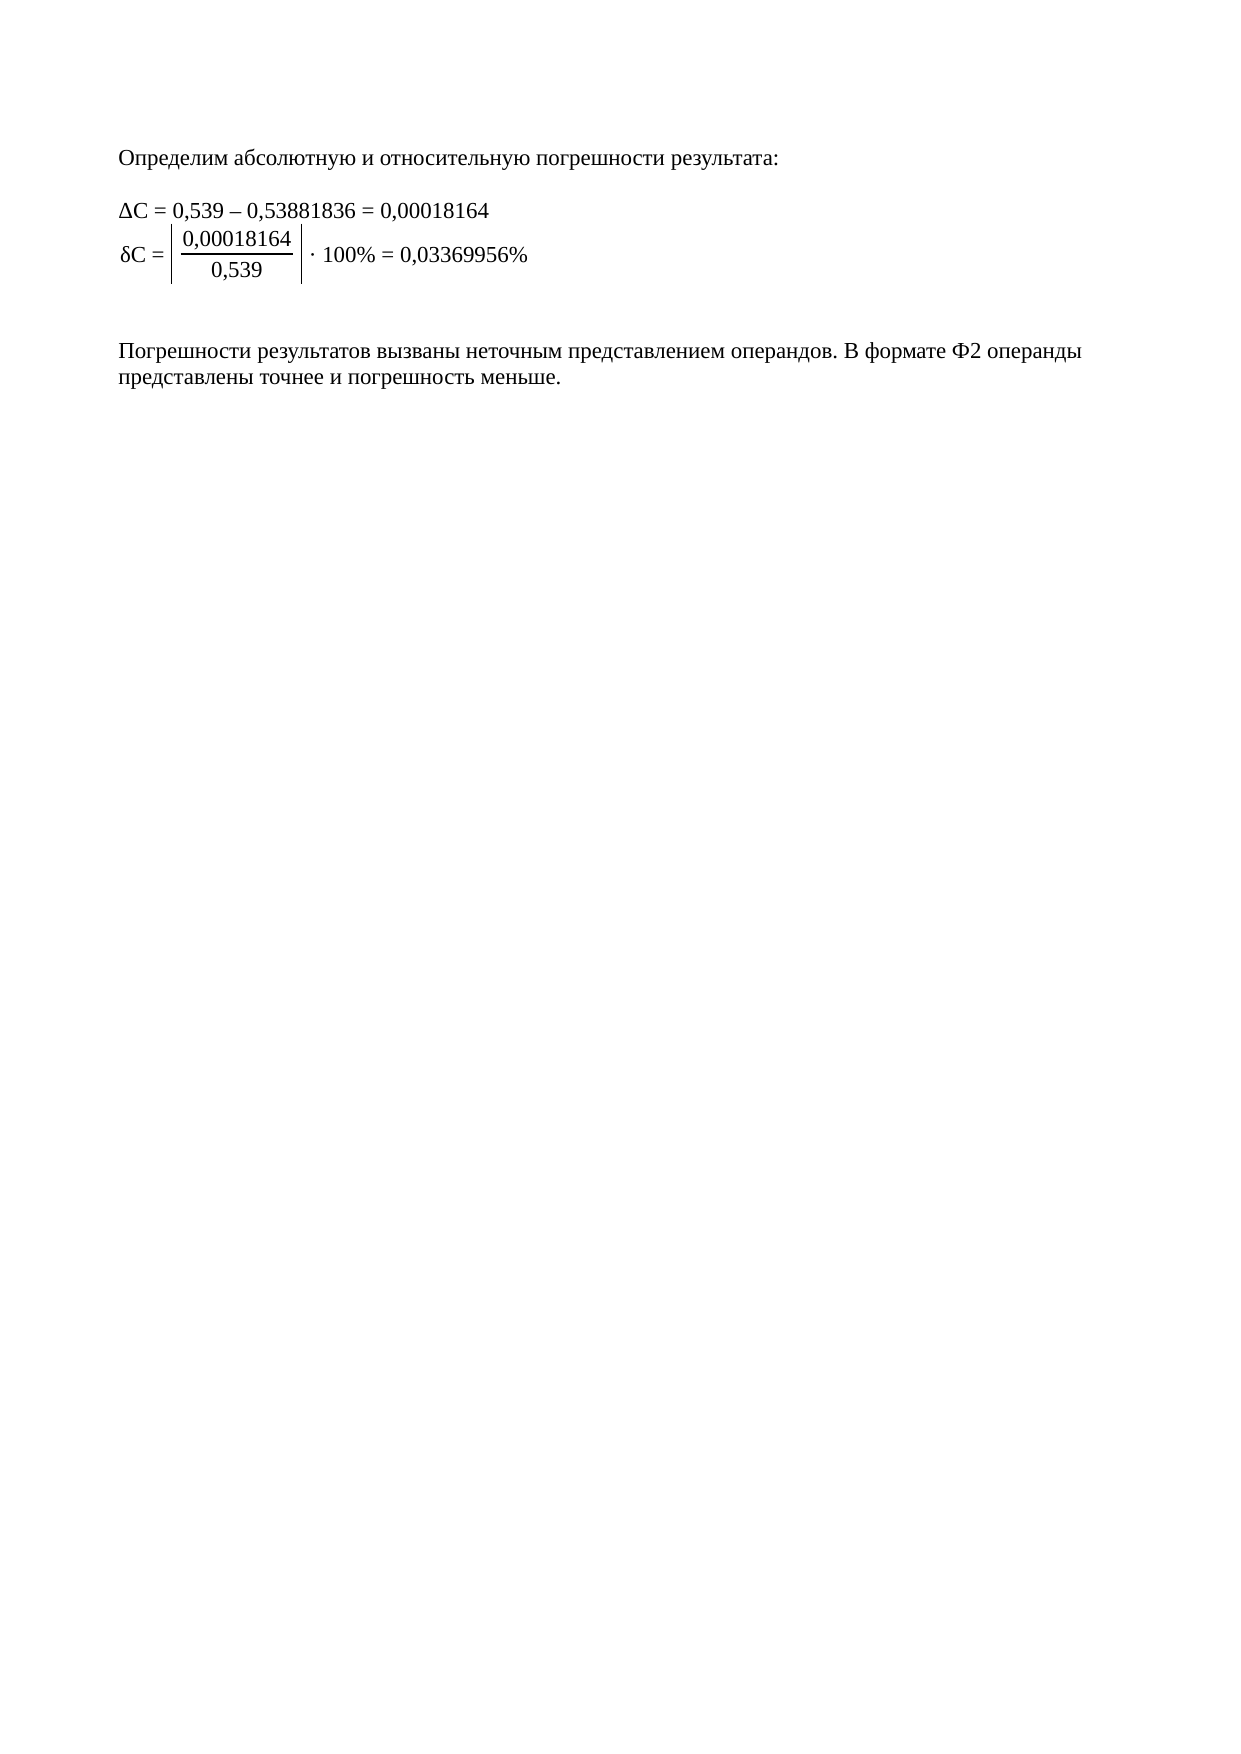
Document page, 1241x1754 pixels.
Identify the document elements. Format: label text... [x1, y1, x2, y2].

table_header δС = [118, 224, 171, 284]
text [118, 118, 1122, 171]
table_cell 0,539 [181, 255, 293, 284]
table_header 0,00018164 [181, 224, 293, 253]
table_header · 100% = 0,03369956% [302, 224, 529, 284]
table_header [172, 224, 181, 284]
text ΔС = 0,539 – 0,53881836 = 0,00018164 [118, 171, 1122, 223]
table_header [293, 224, 301, 284]
text Погрешности результатов вызваны неточным представлением операндов. В формате Ф2 операнды представлены точнее и погрешность меньше. [118, 284, 1122, 389]
